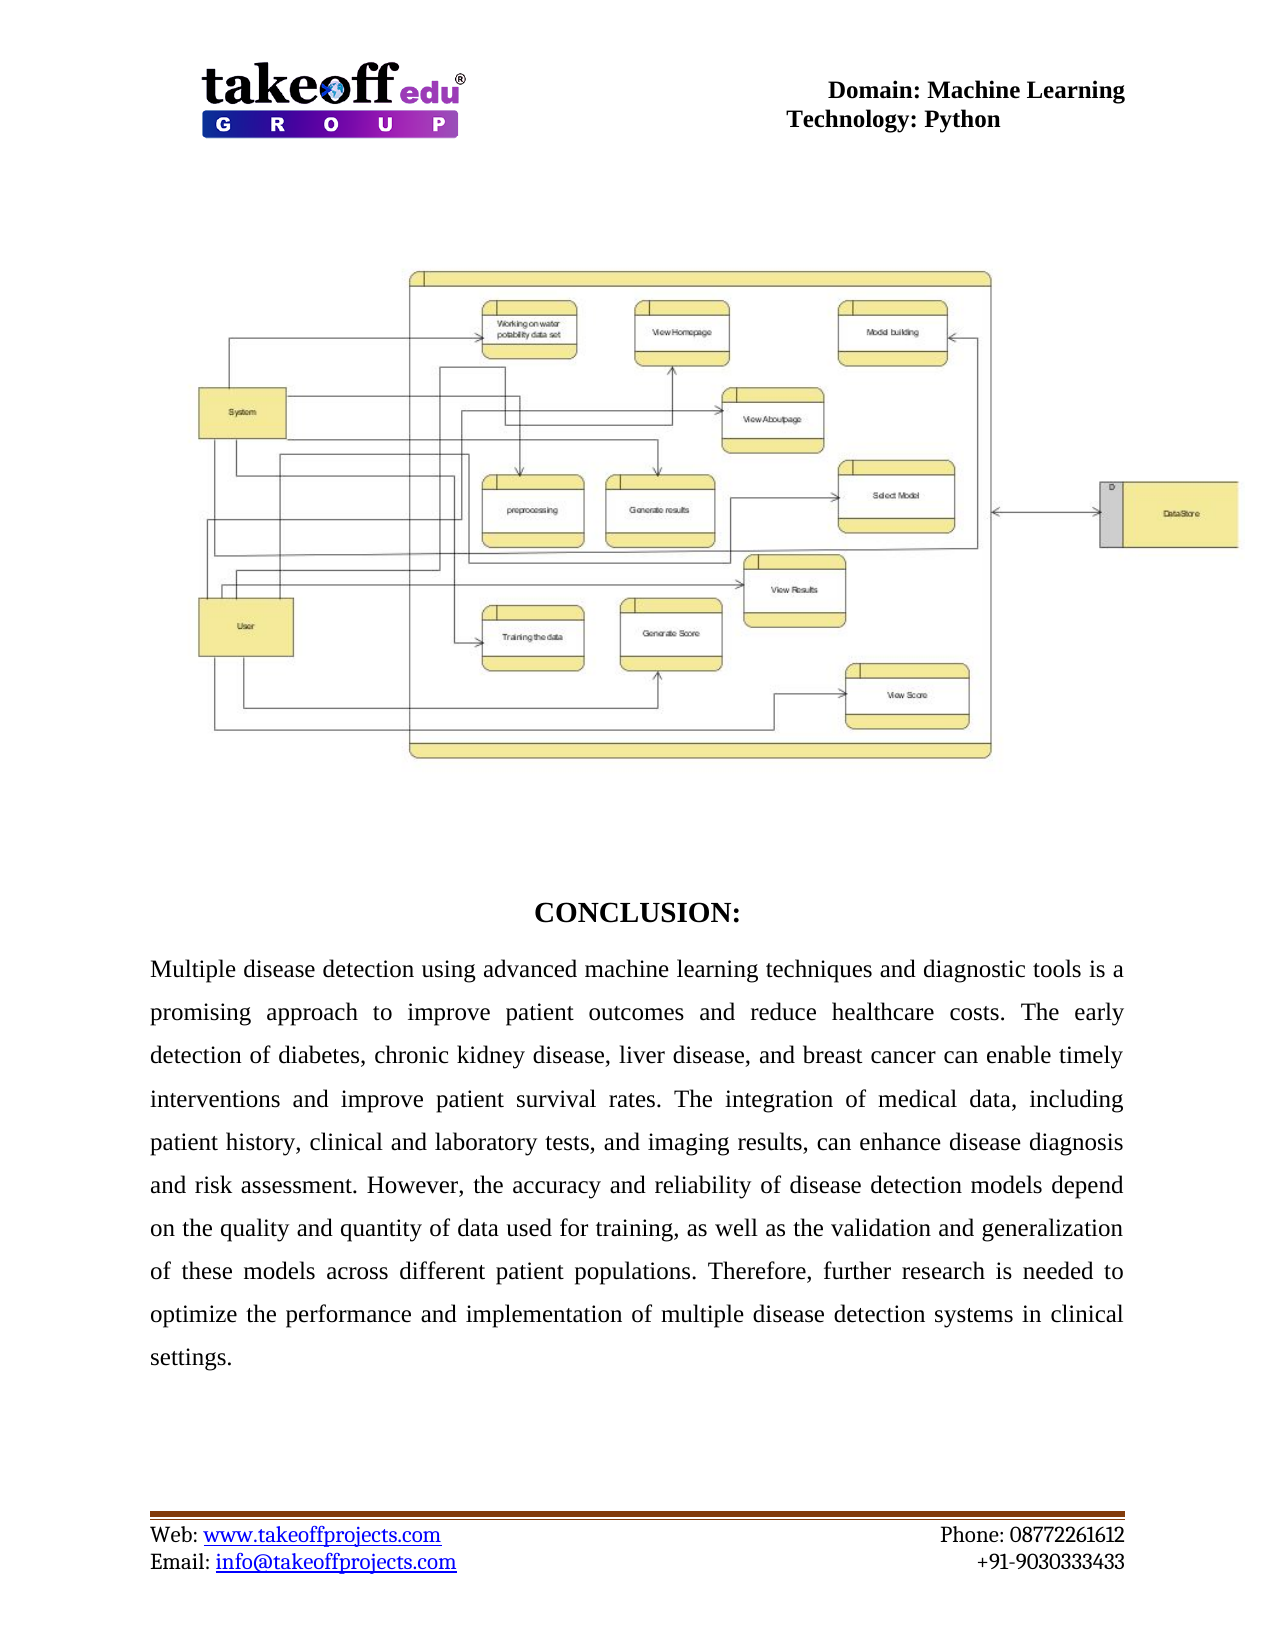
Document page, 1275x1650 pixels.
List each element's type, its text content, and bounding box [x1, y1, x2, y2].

picture [198, 57, 469, 149]
picture [150, 230, 1246, 801]
text Multiple disease detection using advanced machine learning techniques and diagnostic tools is a promising approach to improve patient outcomes and reduce healthcare costs. The early detection of diabetes, chronic kidney disease, liver disease, and breast cancer can enable timely interventions and improve patient survival rates. The integration of medical data, including patient history, clinical and laboratory tests, and imaging results, can enhance disease diagnosis and risk assessment. However, the accuracy and reliability of disease detection models depend on the quality and quantity of data used for training, as well as the validation and generalization of these models across different patient populations. Therefore, further research is needed to optimize the performance and implementation of multiple disease detection systems in clinical settings. [150, 954, 1125, 1371]
text CONCLUSION: [150, 895, 1125, 928]
